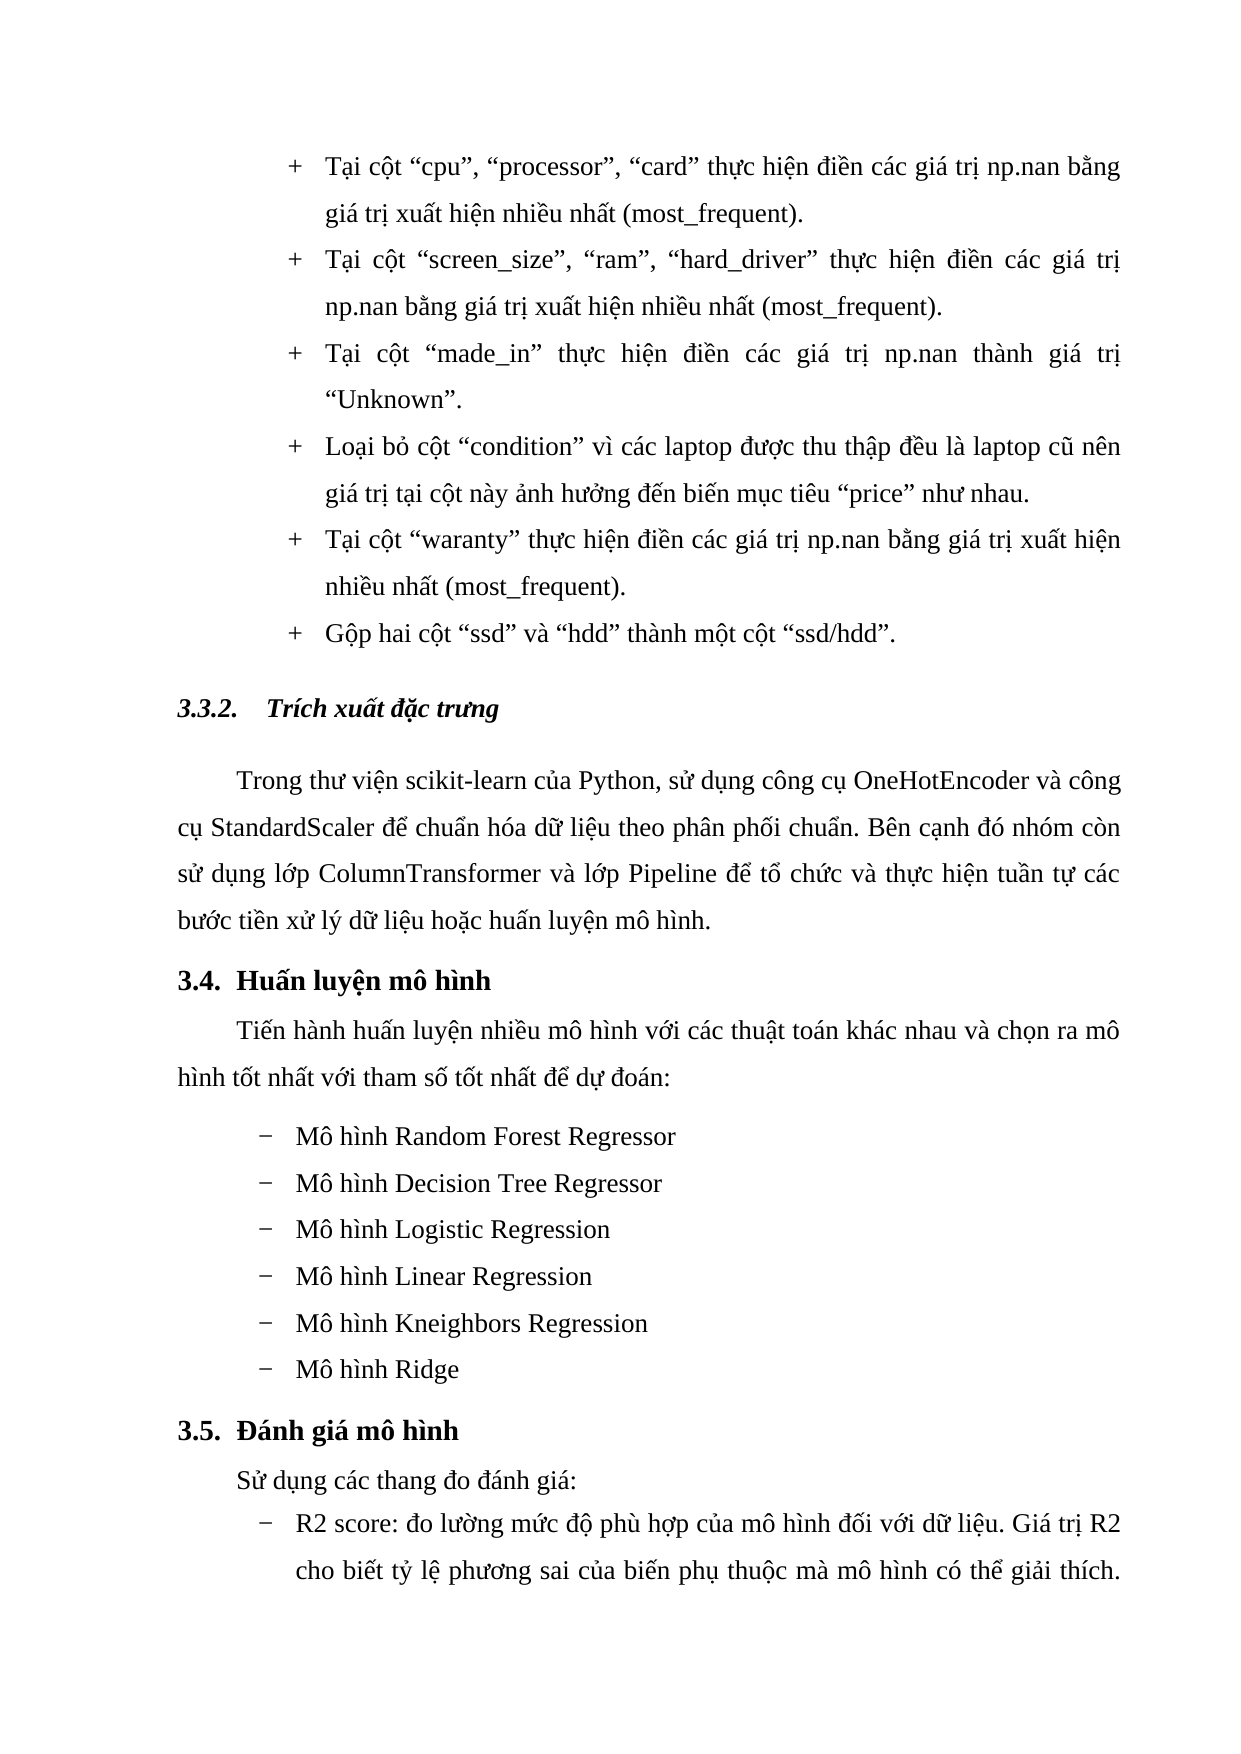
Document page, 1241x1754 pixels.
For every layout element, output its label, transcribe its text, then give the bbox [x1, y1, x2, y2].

text Loại bỏ cột “condition” vì các laptop được thu thập đều là laptop cũ nên giá trị tại cột này ảnh hưởng đến biến mục tiêu “price” như nhau. [287, 430, 1122, 508]
text Gộp hai cột “ssd” và “hdd” thành một cột “ssd/hdd”. [287, 617, 1122, 648]
text Tại cột “made_in” thực hiện điền các giá trị np.nan thành giá trị “Unknown”. [287, 337, 1122, 414]
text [258, 1507, 1122, 1585]
text Mô hình Ridge [258, 1353, 1122, 1385]
text Tiến hành huấn luyện nhiều mô hình với các thuật toán khác nhau và chọn ra mô hình tốt nhất với tham số tốt nhất để dự đoán: [177, 1014, 1122, 1092]
text Mô hình Kneighbors Regression [258, 1307, 1122, 1338]
text Tại cột “screen_size”, “ram”, “hard_driver” thực hiện điền các giá trị np.nan bằng giá trị xuất hiện nhiều nhất (most_frequent). [287, 243, 1122, 321]
text Mô hình Linear Regression [258, 1260, 1122, 1291]
subtitle Trích xuất đặc trưng [177, 692, 1122, 724]
subtitle Đánh giá mô hình [177, 1413, 1122, 1446]
text Trong thư viện scikit-learn của Python, sử dụng công cụ OneHotEncoder và công cụ StandardScaler để chuẩn hóa dữ liệu theo phân phối chuẩn. Bên cạnh đó nhóm còn sử dụng lớp ColumnTransformer và lớp Pipeline để tổ chức và thực hiện tuần tự các bước tiền xử lý dữ liệu hoặc huấn luyện mô hình. [177, 764, 1122, 935]
text Mô hình Logistic Regression [258, 1213, 1122, 1245]
text Tại cột “cpu”, “processor”, “card” thực hiện điền các giá trị np.nan bằng giá trị xuất hiện nhiều nhất (most_frequent). [287, 150, 1122, 228]
subtitle Huấn luyện mô hình [177, 963, 1122, 997]
text Tại cột “waranty” thực hiện điền các giá trị np.nan bằng giá trị xuất hiện nhiều nhất (most_frequent). [287, 523, 1122, 601]
text Mô hình Decision Tree Regressor [258, 1167, 1122, 1198]
text Mô hình Random Forest Regressor [258, 1120, 1122, 1151]
text Sử dụng các thang đo đánh giá: [177, 1464, 1122, 1495]
